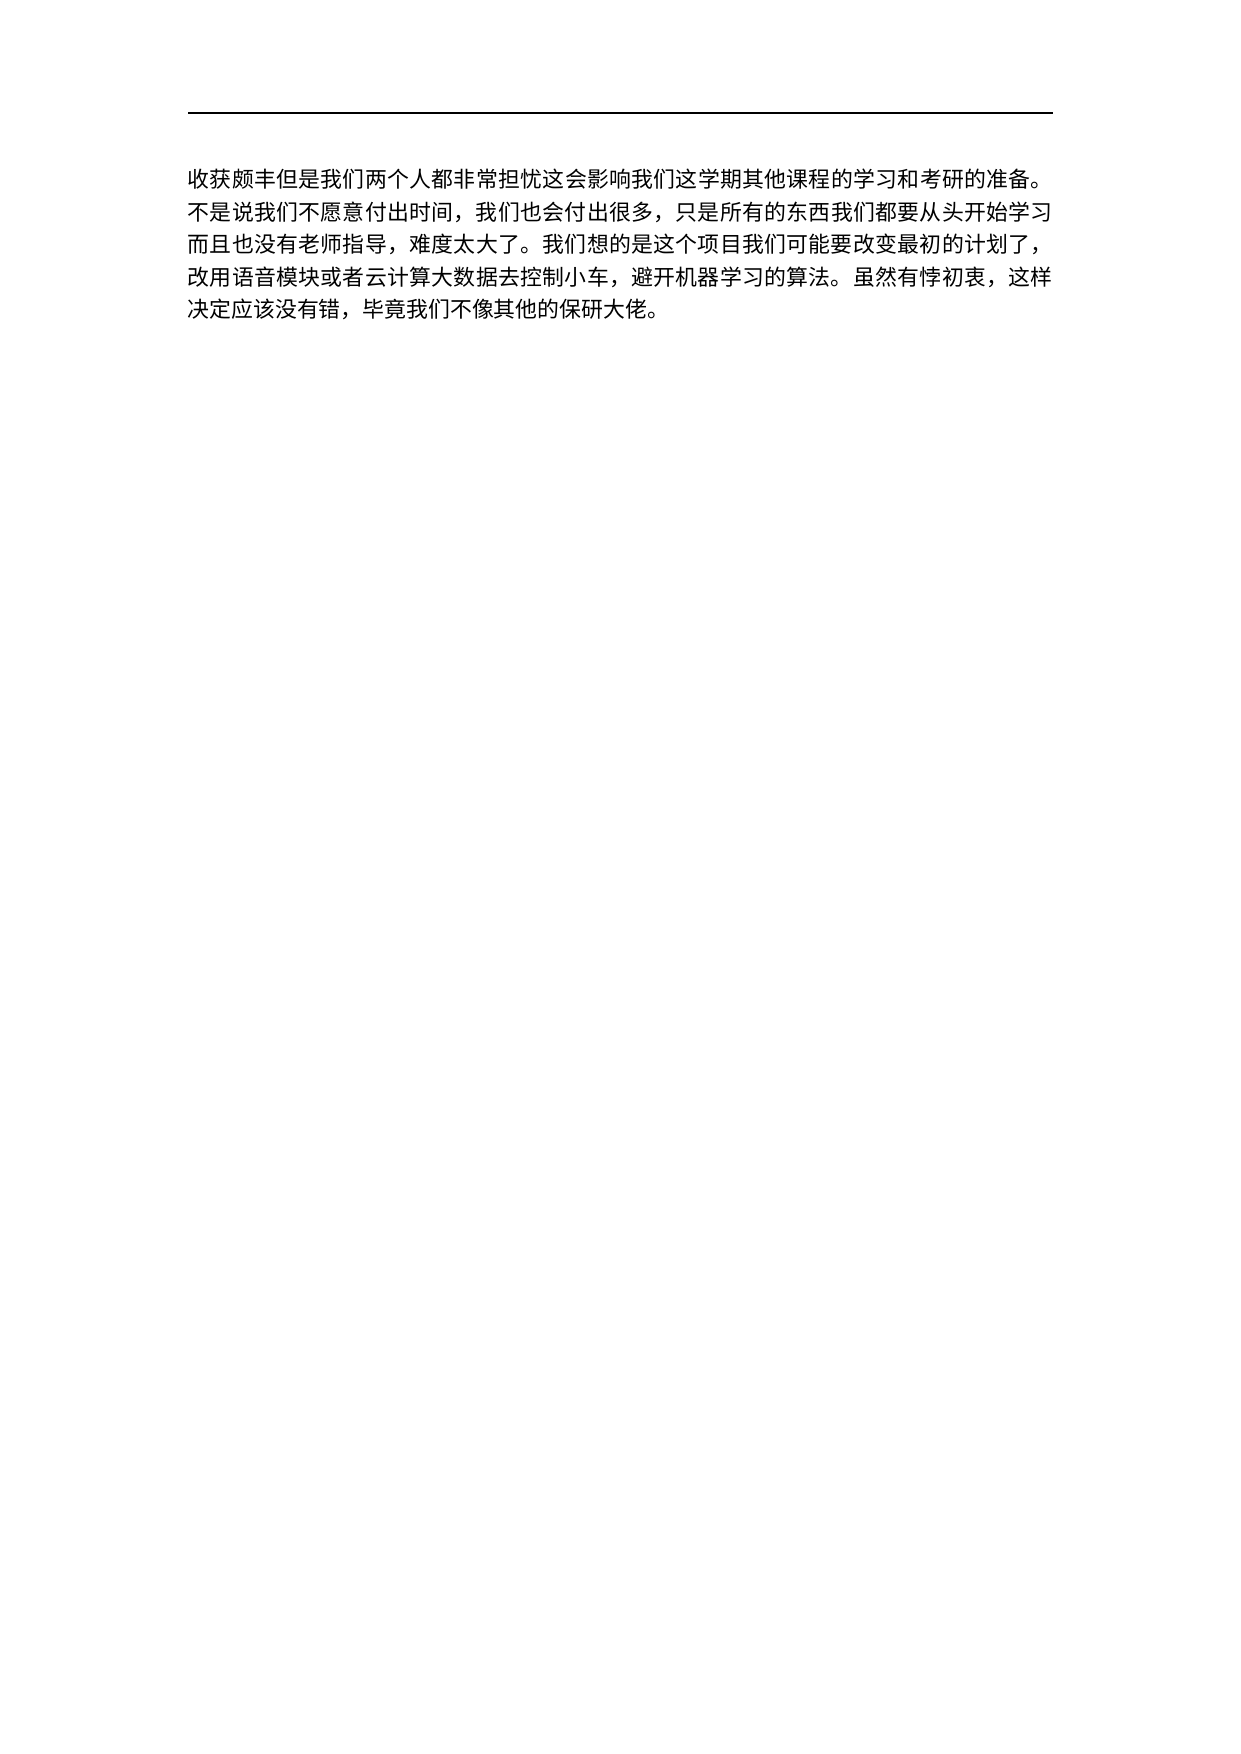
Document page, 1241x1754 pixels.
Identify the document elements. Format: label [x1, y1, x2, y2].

text [187, 162, 1053, 324]
